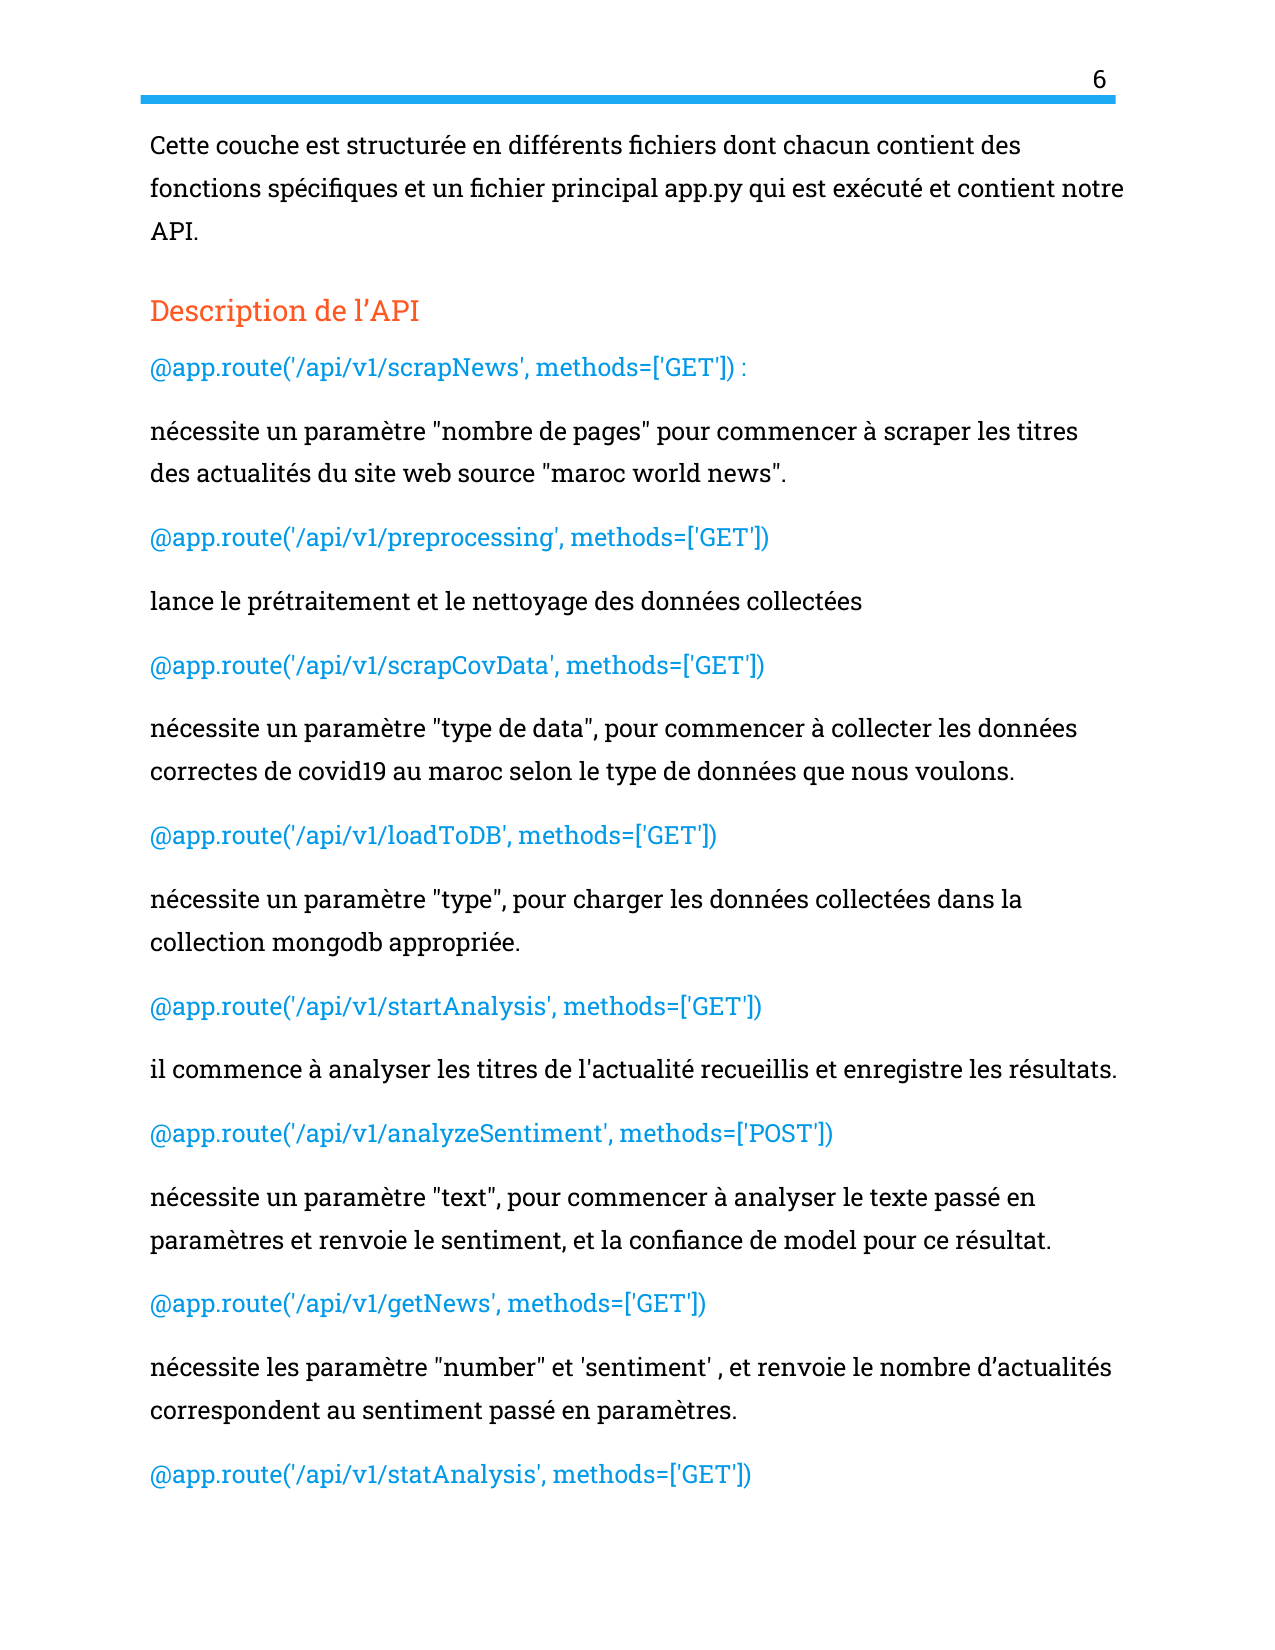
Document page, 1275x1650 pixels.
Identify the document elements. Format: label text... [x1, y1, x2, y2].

text @app.route('/api/v1/analyzeSentiment', methods=['POST']) [150, 1116, 1125, 1149]
text @app.route('/api/v1/scrapNews', methods=['GET']) : [150, 350, 1125, 383]
text nécessite les paramètre "number" et 'sentiment' , et renvoie le nombre d’actualités correspondent au sentiment passé en paramètres. [150, 1350, 1125, 1426]
text @app.route('/api/v1/getNews', methods=['GET']) [150, 1287, 1125, 1319]
text nécessite un paramètre "type", pour charger les données collectées dans la collection mongodb appropriée. [150, 882, 1125, 958]
text @app.route('/api/v1/loadToDB', methods=['GET']) [150, 818, 1125, 851]
picture [140, 95, 1116, 104]
text Cette couche est structurée en différents fichiers dont chacun contient des fonctions spécifiques et un fichier principal app.py qui est exécuté et contient notre API. [150, 128, 1125, 247]
text @app.route('/api/v1/preprocessing', methods=['GET']) [150, 520, 1125, 553]
text il commence à analyser les titres de l'actualité recueillis et enregistre les résultats. [150, 1052, 1125, 1085]
text @app.route('/api/v1/statAnalysis', methods=['GET']) [150, 1457, 1125, 1490]
text nécessite un paramètre "text", pour commencer à analyser le texte passé en paramètres et renvoie le sentiment, et la confiance de model pour ce résultat. [150, 1180, 1125, 1256]
text @app.route('/api/v1/startAnalysis', methods=['GET']) [150, 989, 1125, 1022]
text lance le prétraitement et le nettoyage des données collectées [150, 584, 1125, 617]
text @app.route('/api/v1/scrapCovData', methods=['GET']) [150, 648, 1125, 681]
subtitle Description de l’API [150, 291, 1125, 329]
text nécessite un paramètre "nombre de pages" pour commencer à scraper les titres des actualités du site web source "maroc world news". [150, 414, 1125, 489]
text nécessite un paramètre "type de data", pour commencer à collecter les données correctes de covid19 au maroc selon le type de données que nous voulons. [150, 712, 1125, 787]
